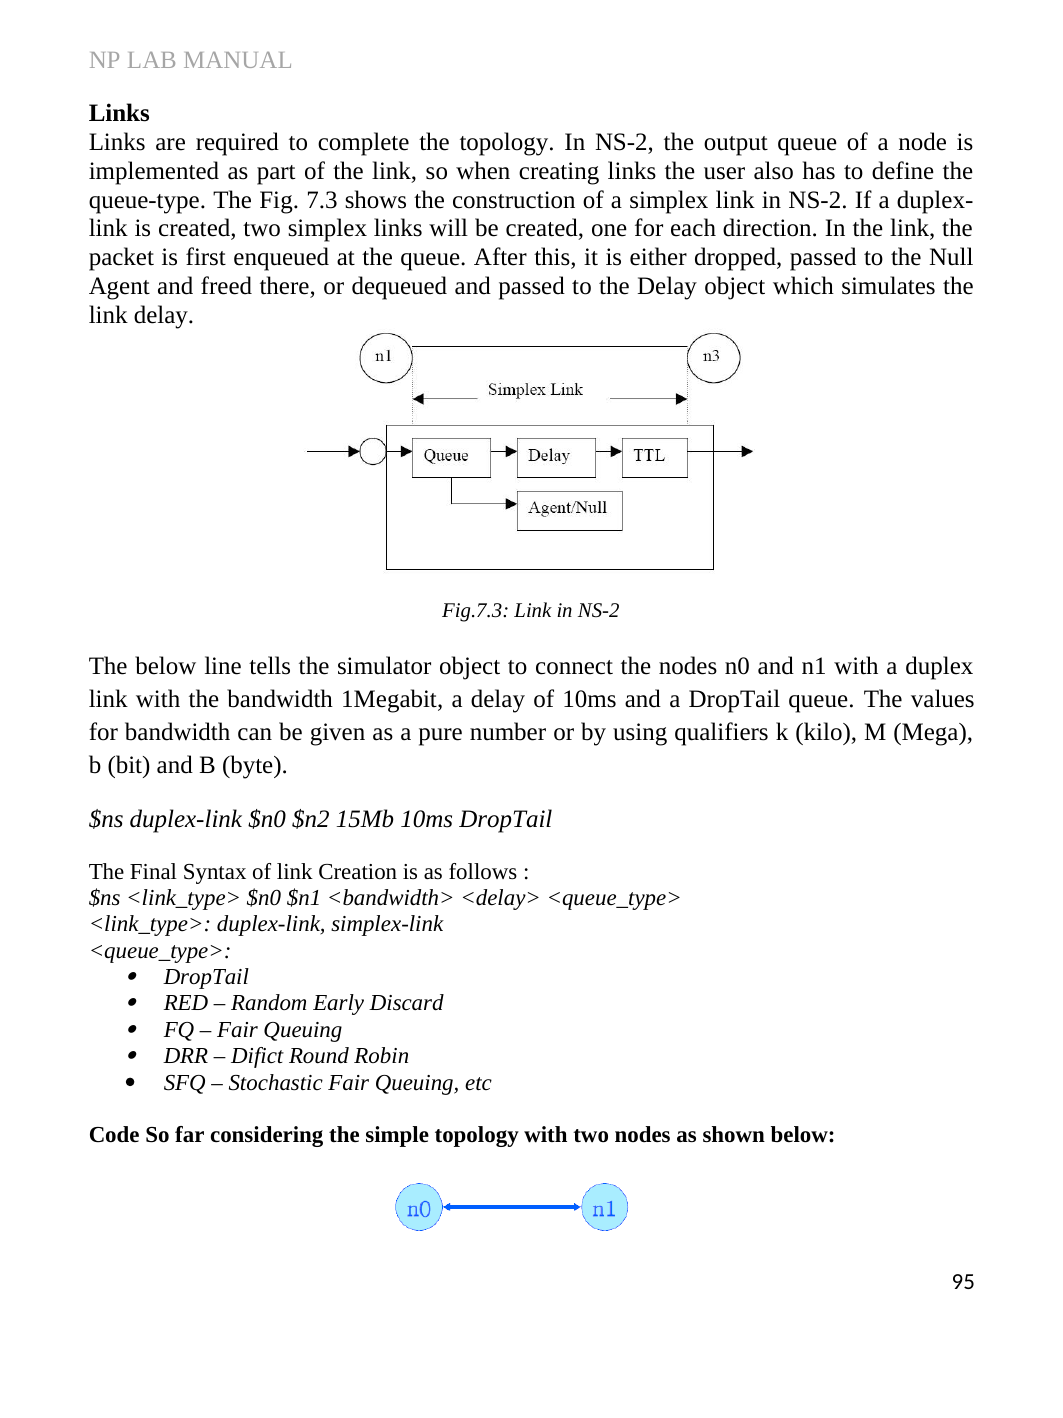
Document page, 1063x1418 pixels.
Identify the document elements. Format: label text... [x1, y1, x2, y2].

picture [379, 1173, 684, 1255]
text $ns duplex-link $n0 $n2 15Mb 10ms DropTail [88, 804, 974, 833]
picture [303, 328, 760, 574]
text Code So far considering the simple topology with two nodes as shown below: [88, 1121, 974, 1148]
list SFQ – Stochastic Fair Queuing, etc [126, 1068, 974, 1095]
list DRR – Difict Round Robin [126, 1042, 974, 1068]
list FQ – Fair Queuing [126, 1016, 974, 1042]
text <link_type>: duplex-link, simplex-link [88, 910, 974, 937]
list DropTail [126, 963, 974, 989]
text The below line tells the simulator object to connect the nodes n0 and n1 with a duplex link with the bandwidth 1Megabit, a delay of 10ms and a DropTail queue. The values for bandwidth can be given as a pure number or by using qualifiers k (kilo), M (Mega), b (bit) and B (byte). [88, 651, 974, 779]
subtitle Links [88, 98, 974, 127]
text $ns <link_type> $n0 $n1 <bandwidth> <delay> <queue_type> [88, 884, 974, 910]
text <queue_type>: [88, 937, 974, 963]
text The Final Syntax of link Creation is as follows : [88, 858, 974, 884]
list RED – Random Early Discard [126, 989, 974, 1016]
text Links are required to complete the topology. In NS-2, the output queue of a node is implemented as part of the link, so when creating links the user also has to define the queue-type. The Fig. 7.3 shows the construction of a simplex link in NS-2. If a duplex-link is created, two simplex links will be created, one for each direction. In the link, the packet is first enqueued at the queue. After this, it is either dropped, passed to the Null Agent and freed there, or dequeued and passed to the Delay object which simulates the link delay. [88, 127, 974, 328]
text Fig.7.3: Link in NS-2 [88, 598, 974, 622]
